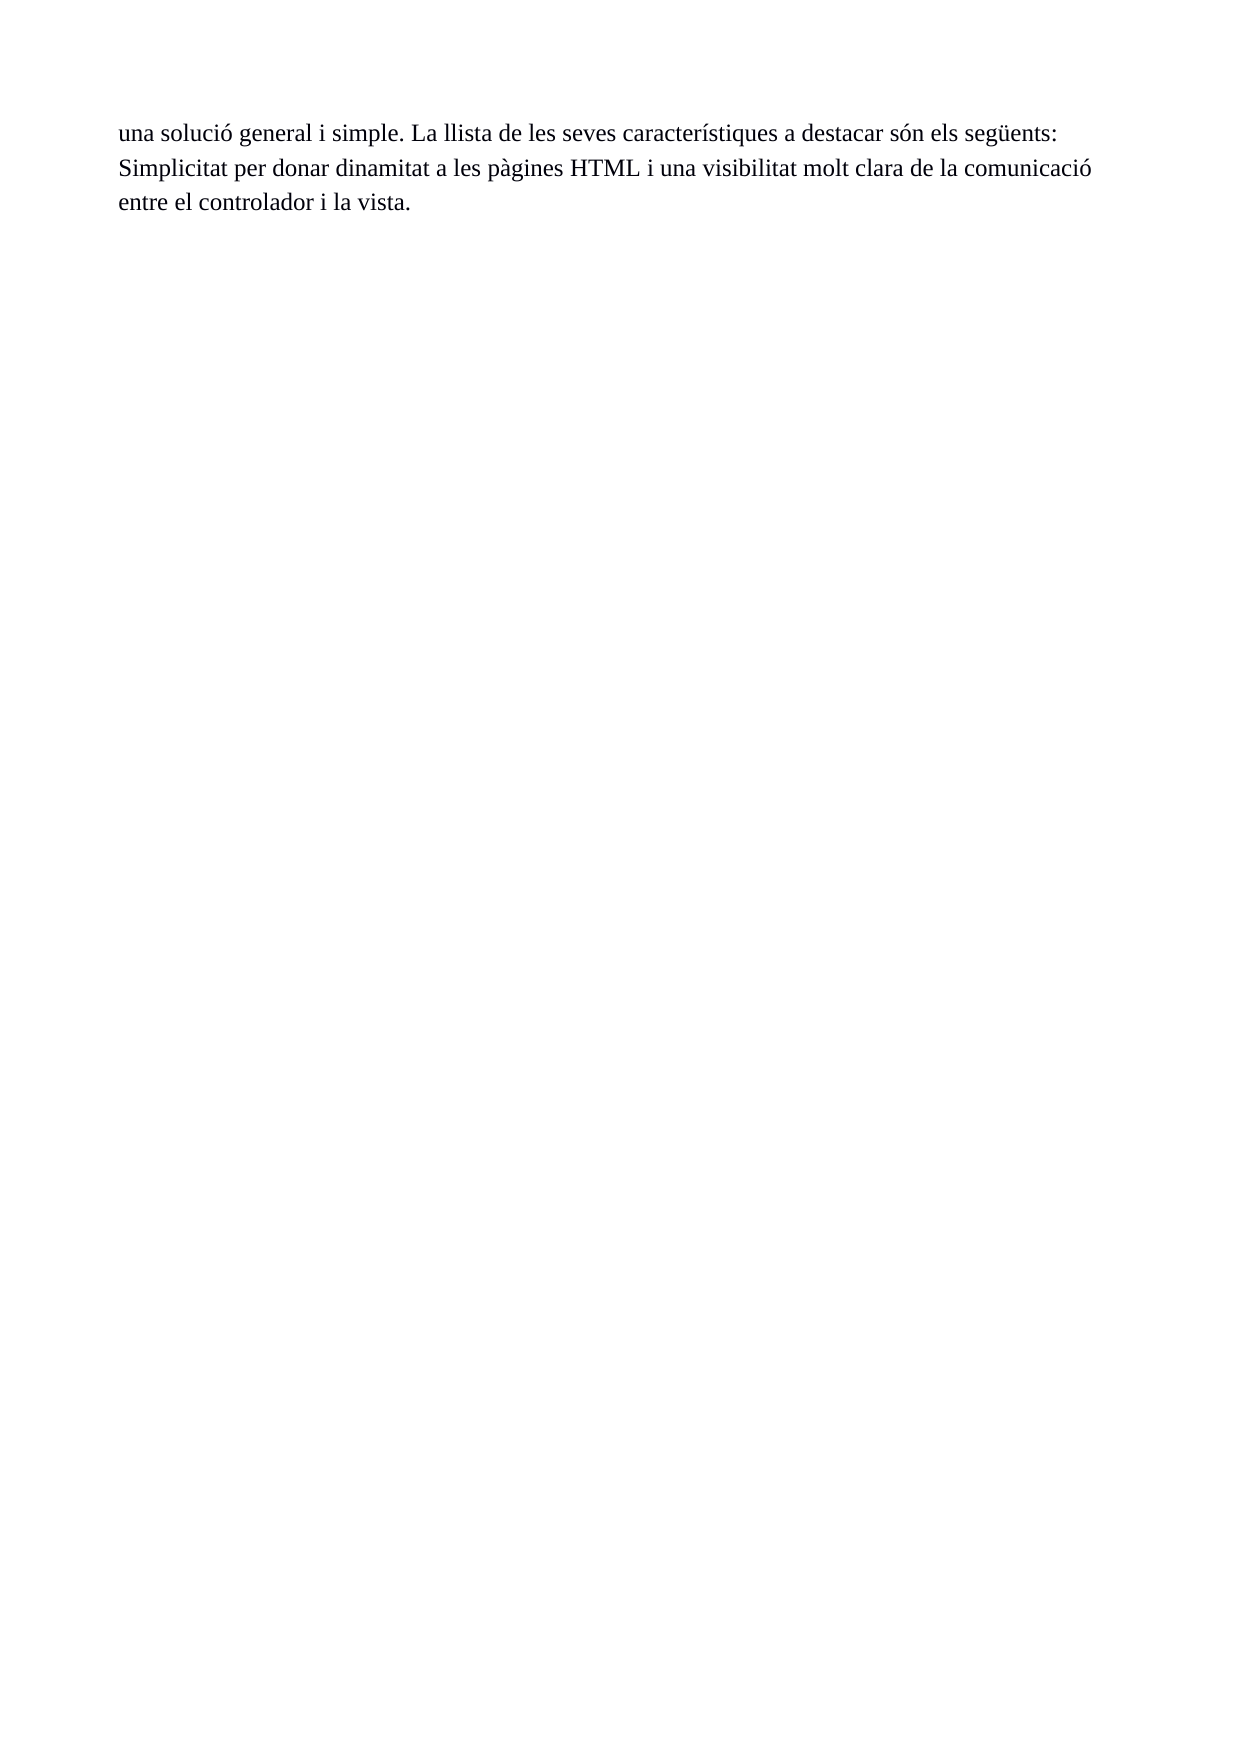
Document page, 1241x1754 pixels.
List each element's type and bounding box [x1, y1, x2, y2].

text [118, 118, 1122, 216]
